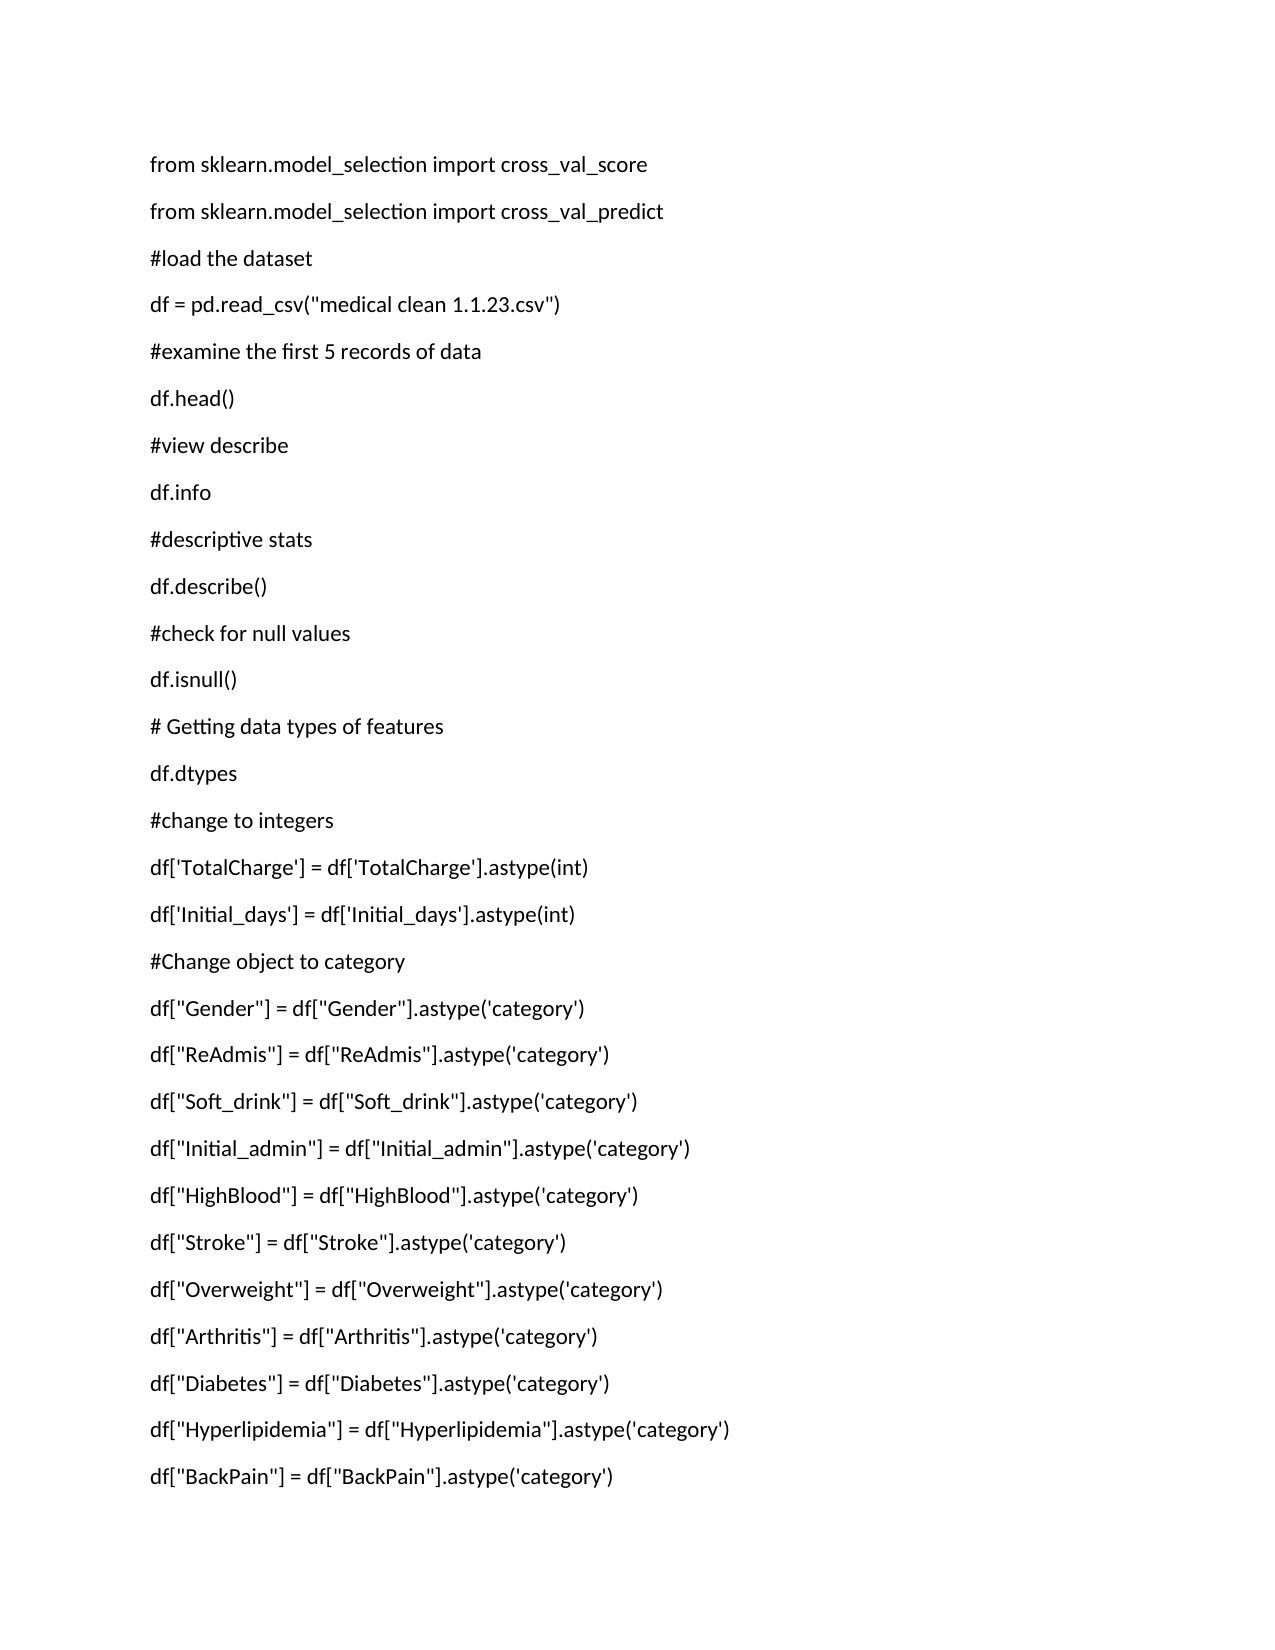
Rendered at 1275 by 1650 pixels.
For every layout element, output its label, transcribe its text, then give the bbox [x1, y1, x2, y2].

text df["HighBlood"] = df["HighBlood"].astype('category') [150, 1181, 1125, 1209]
text df.dtypes [150, 759, 1125, 787]
text df["Diabetes"] = df["Diabetes"].astype('category') [150, 1369, 1125, 1397]
text #Change object to category [150, 947, 1125, 975]
text df["Hyperlipidemia"] = df["Hyperlipidemia"].astype('category') [150, 1416, 1125, 1444]
text #descriptive stats [150, 525, 1125, 553]
text from sklearn.model_selection import cross_val_predict [150, 197, 1125, 225]
text df["BackPain"] = df["BackPain"].astype('category') [150, 1462, 1125, 1491]
text #view describe [150, 431, 1125, 459]
text df.isnull() [150, 666, 1125, 694]
text #examine the first 5 records of data [150, 337, 1125, 366]
text df["Initial_admin"] = df["Initial_admin"].astype('category') [150, 1134, 1125, 1162]
text df['TotalCharge'] = df['TotalCharge'].astype(int) [150, 853, 1125, 881]
text #load the dataset [150, 244, 1125, 272]
text df["Stroke"] = df["Stroke"].astype('category') [150, 1228, 1125, 1256]
text df["Arthritis"] = df["Arthritis"].astype('category') [150, 1322, 1125, 1350]
text df["ReAdmis"] = df["ReAdmis"].astype('category') [150, 1041, 1125, 1069]
text from sklearn.model_selection import cross_val_score [150, 150, 1125, 178]
text df.describe() [150, 572, 1125, 600]
text df['Initial_days'] = df['Initial_days'].astype(int) [150, 900, 1125, 928]
text #check for null values [150, 619, 1125, 647]
text df["Overweight"] = df["Overweight"].astype('category') [150, 1275, 1125, 1303]
text # Getting data types of features [150, 712, 1125, 741]
text df["Gender"] = df["Gender"].astype('category') [150, 994, 1125, 1022]
text #change to integers [150, 806, 1125, 834]
text df = pd.read_csv("medical clean 1.1.23.csv") [150, 291, 1125, 319]
text df.head() [150, 384, 1125, 412]
text df["Soft_drink"] = df["Soft_drink"].astype('category') [150, 1087, 1125, 1116]
text df.info [150, 478, 1125, 506]
